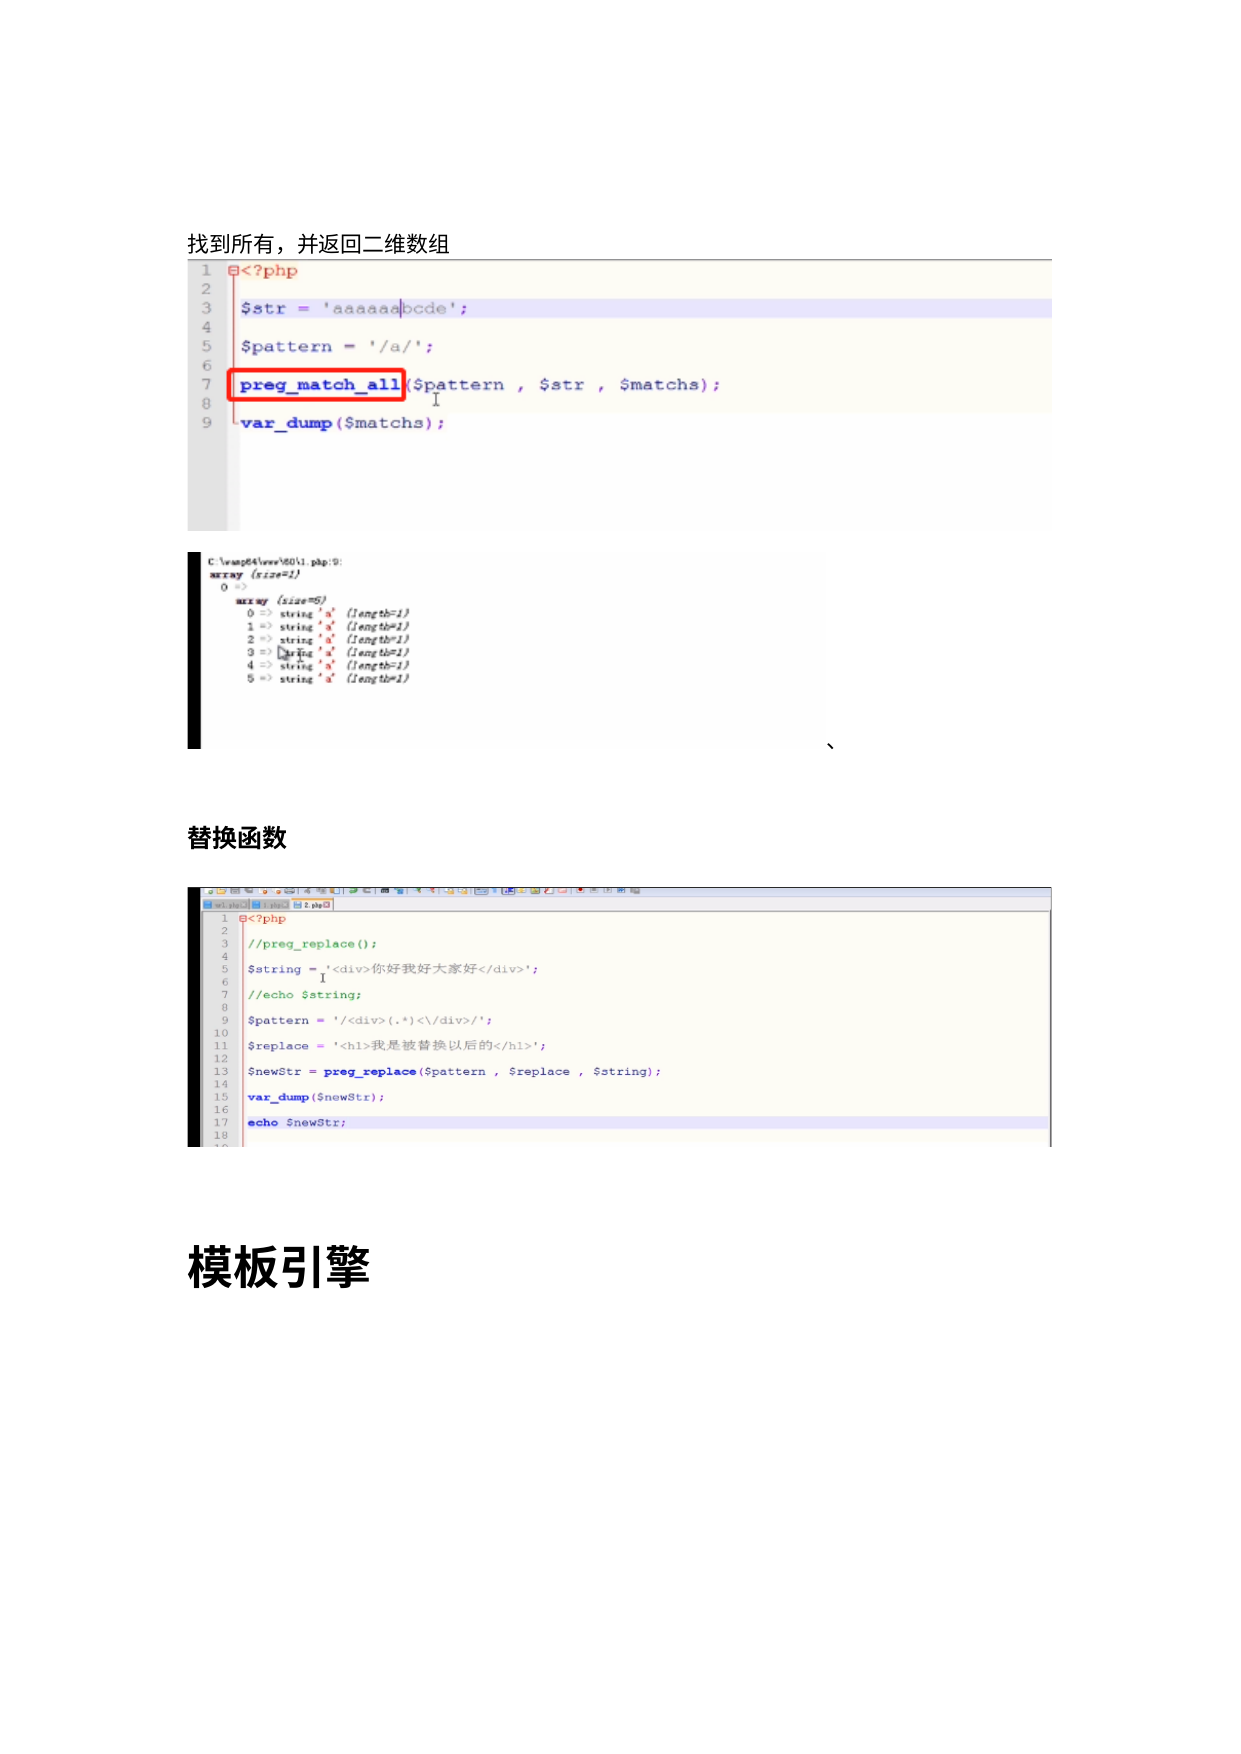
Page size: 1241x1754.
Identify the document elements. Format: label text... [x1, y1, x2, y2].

subtitle 替换函数 [187, 804, 1053, 869]
picture [187, 552, 827, 749]
picture [187, 887, 1052, 1147]
picture [187, 259, 1052, 531]
text 找到所有，并返回二维数组 [187, 227, 1053, 259]
subtitle 模板引擎 [187, 1216, 1053, 1313]
